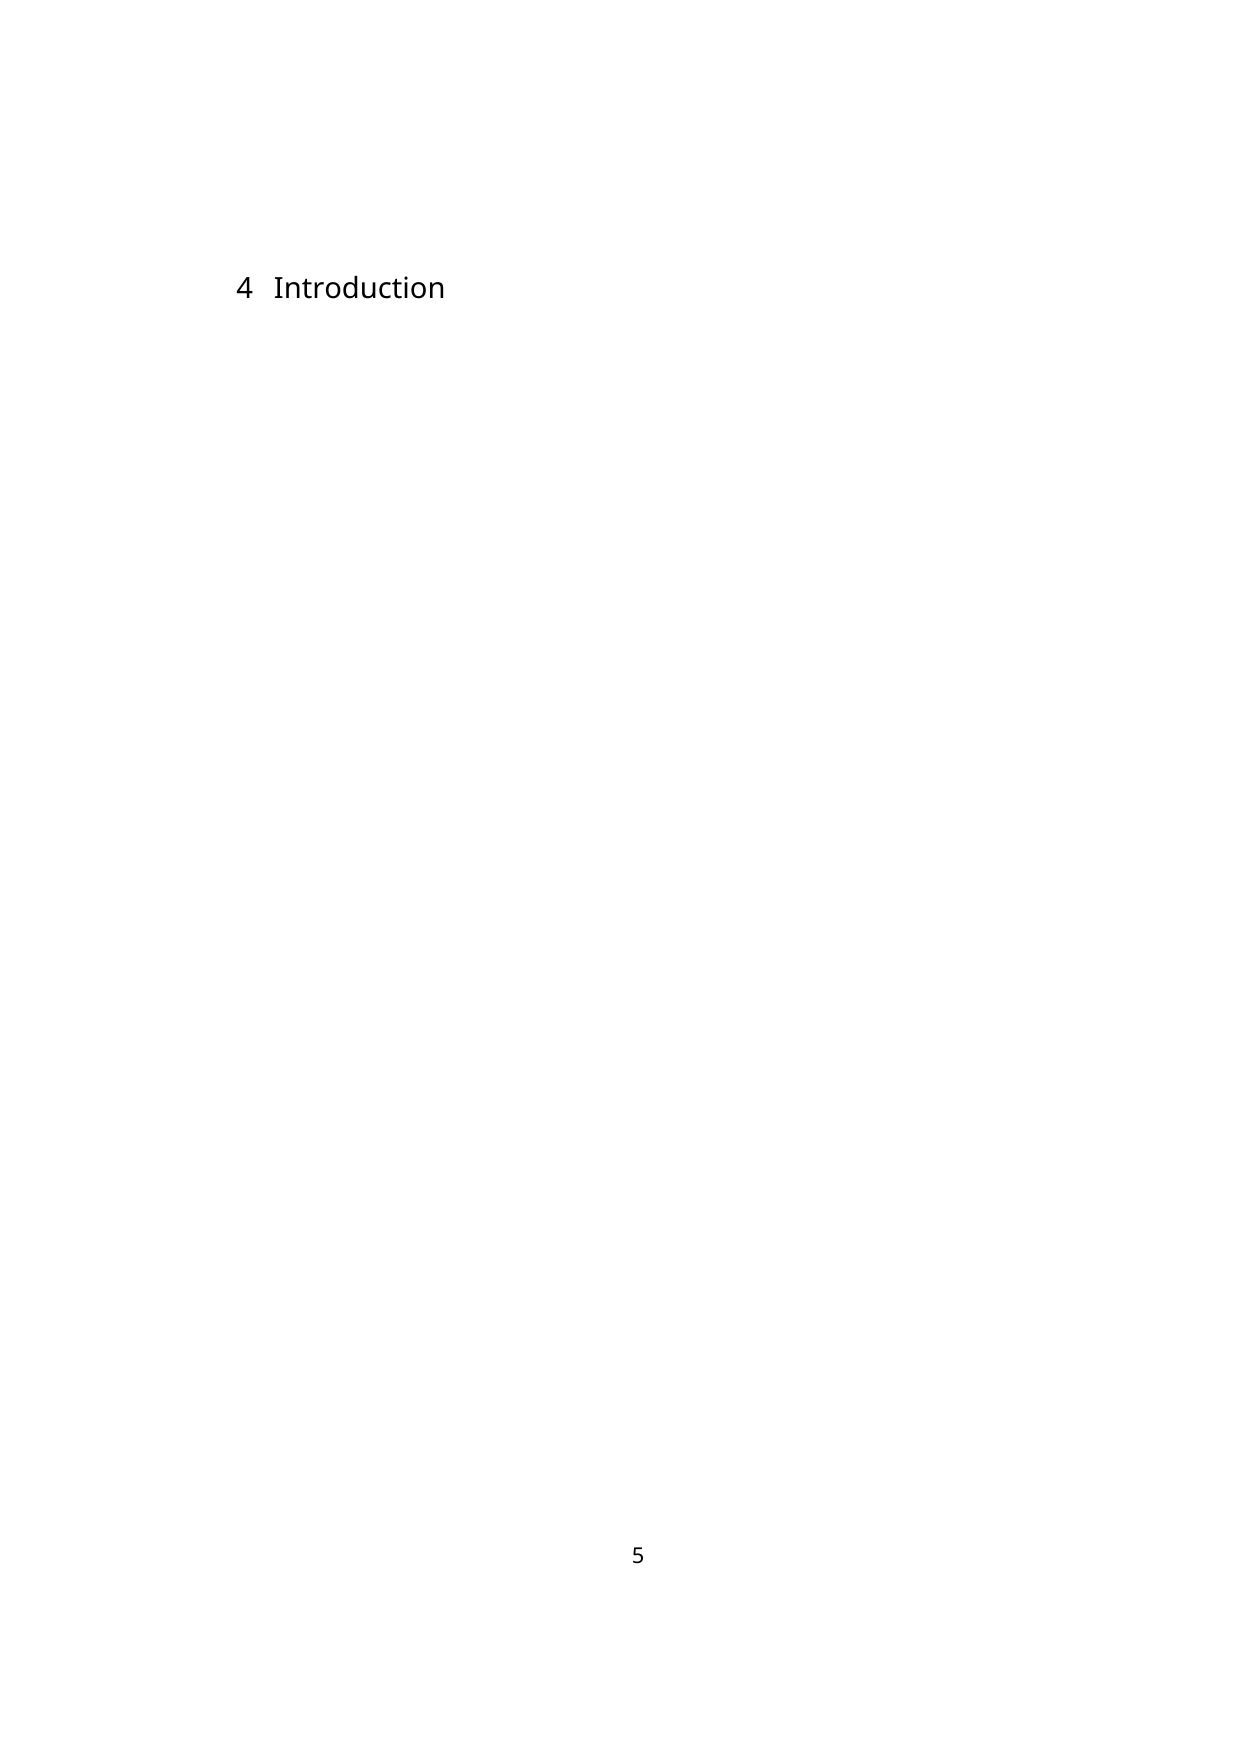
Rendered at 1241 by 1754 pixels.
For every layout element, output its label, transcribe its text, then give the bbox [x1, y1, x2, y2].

subtitle Introduction [236, 268, 1004, 307]
